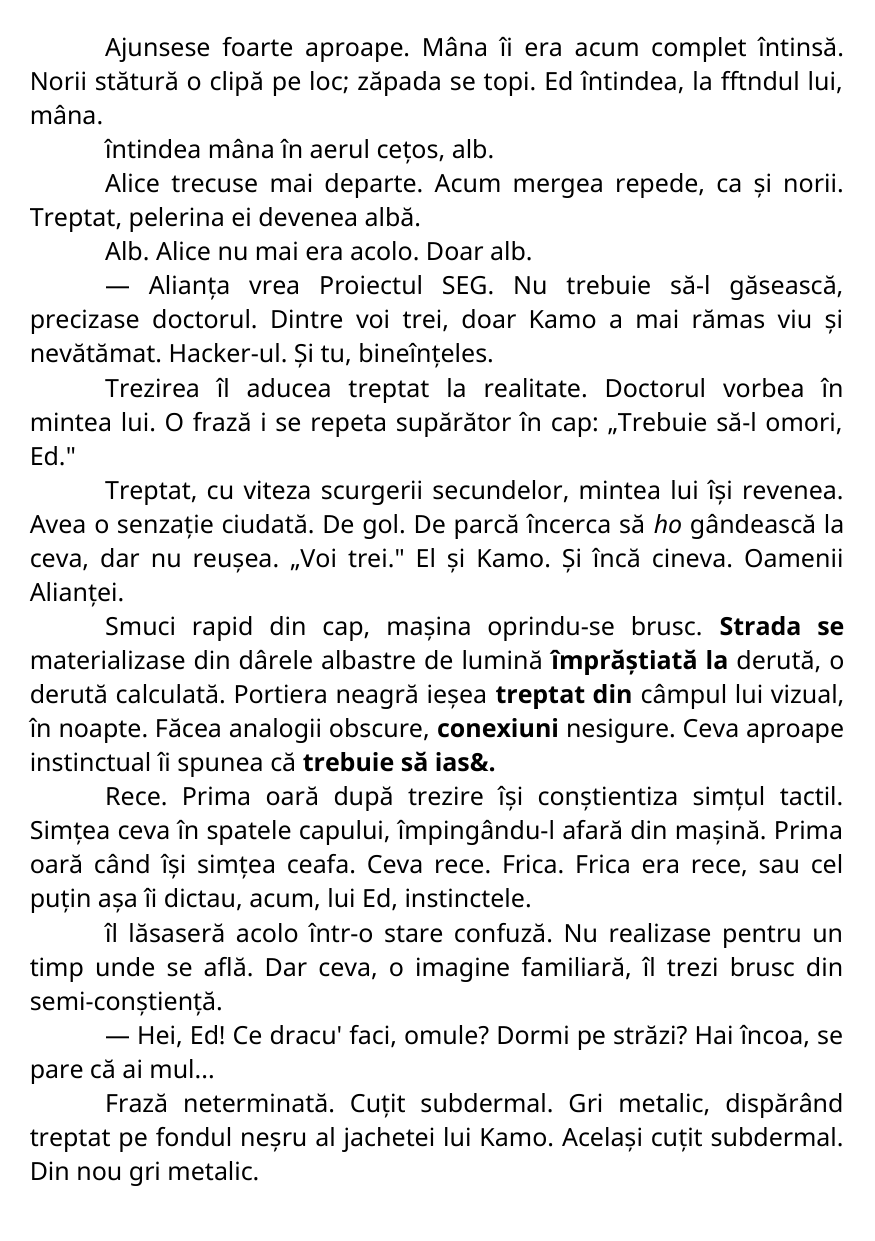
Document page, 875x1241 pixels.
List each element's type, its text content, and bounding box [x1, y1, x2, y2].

text Alice trecuse mai departe. Acum mergea repede, ca şi norii. Treptat, pelerina ei devenea albă. [29, 166, 844, 234]
text îl lăsaseră acolo într-o stare confuză. Nu realizase pentru un timp unde se află. Dar ceva, o imagine familiară, îl trezi brusc din semi-conştienţă. [29, 915, 844, 1017]
text Frază neterminată. Cuţit subdermal. Gri metalic, dispărând treptat pe fondul neşru al jachetei lui Kamo. Acelaşi cuţit subdermal. Din nou gri metalic. [29, 1086, 844, 1188]
text Rece. Prima oară după trezire îşi conştientiza simţul tactil. Simţea ceva în spatele capului, împingându-l afară din maşină. Prima oară când îşi simţea ceafa. Ceva rece. Frica. Frica era rece, sau cel puţin aşa îi dictau, acum, lui Ed, instinctele. [29, 779, 844, 915]
text întindea mâna în aerul ceţos, alb. [29, 132, 844, 166]
text Trezirea îl aducea treptat la realitate. Doctorul vorbea în mintea lui. O frază i se repeta supărător în cap: „Trebuie să-l omori, Ed." [29, 370, 844, 472]
text — Hei, Ed! Ce dracu' faci, omule? Dormi pe străzi? Hai încoa, se pare că ai mul... [29, 1017, 844, 1086]
text Smuci rapid din cap, maşina oprindu-se brusc. Strada se materializase din dârele albastre de lumină împrăştiată la derută, o derută calculată. Portiera neagră ieşea treptat din câmpul lui vizual, în noapte. Făcea analogii obscure, conexiuni nesigure. Ceva aproape instinctual îi spunea că trebuie să ias&. [29, 609, 844, 779]
text Treptat, cu viteza scurgerii secundelor, mintea lui îşi revenea. Avea o senzaţie ciudată. De gol. De parcă încerca să ho gândească la ceva, dar nu reuşea. „Voi trei." El şi Kamo. Şi încă cineva. Oamenii Alianţei. [29, 472, 844, 609]
text Ajunsese foarte aproape. Mâna îi era acum complet întinsă. Norii stătură o clipă pe loc; zăpada se topi. Ed întindea, la fftndul lui, mâna. [29, 29, 844, 132]
text — Alianţa vrea Proiectul SEG. Nu trebuie să-l găsească, precizase doctorul. Dintre voi trei, doar Kamo a mai rămas viu şi nevătămat. Hacker-ul. Şi tu, bineînţeles. [29, 268, 844, 370]
text Alb. Alice nu mai era acolo. Doar alb. [29, 234, 844, 268]
